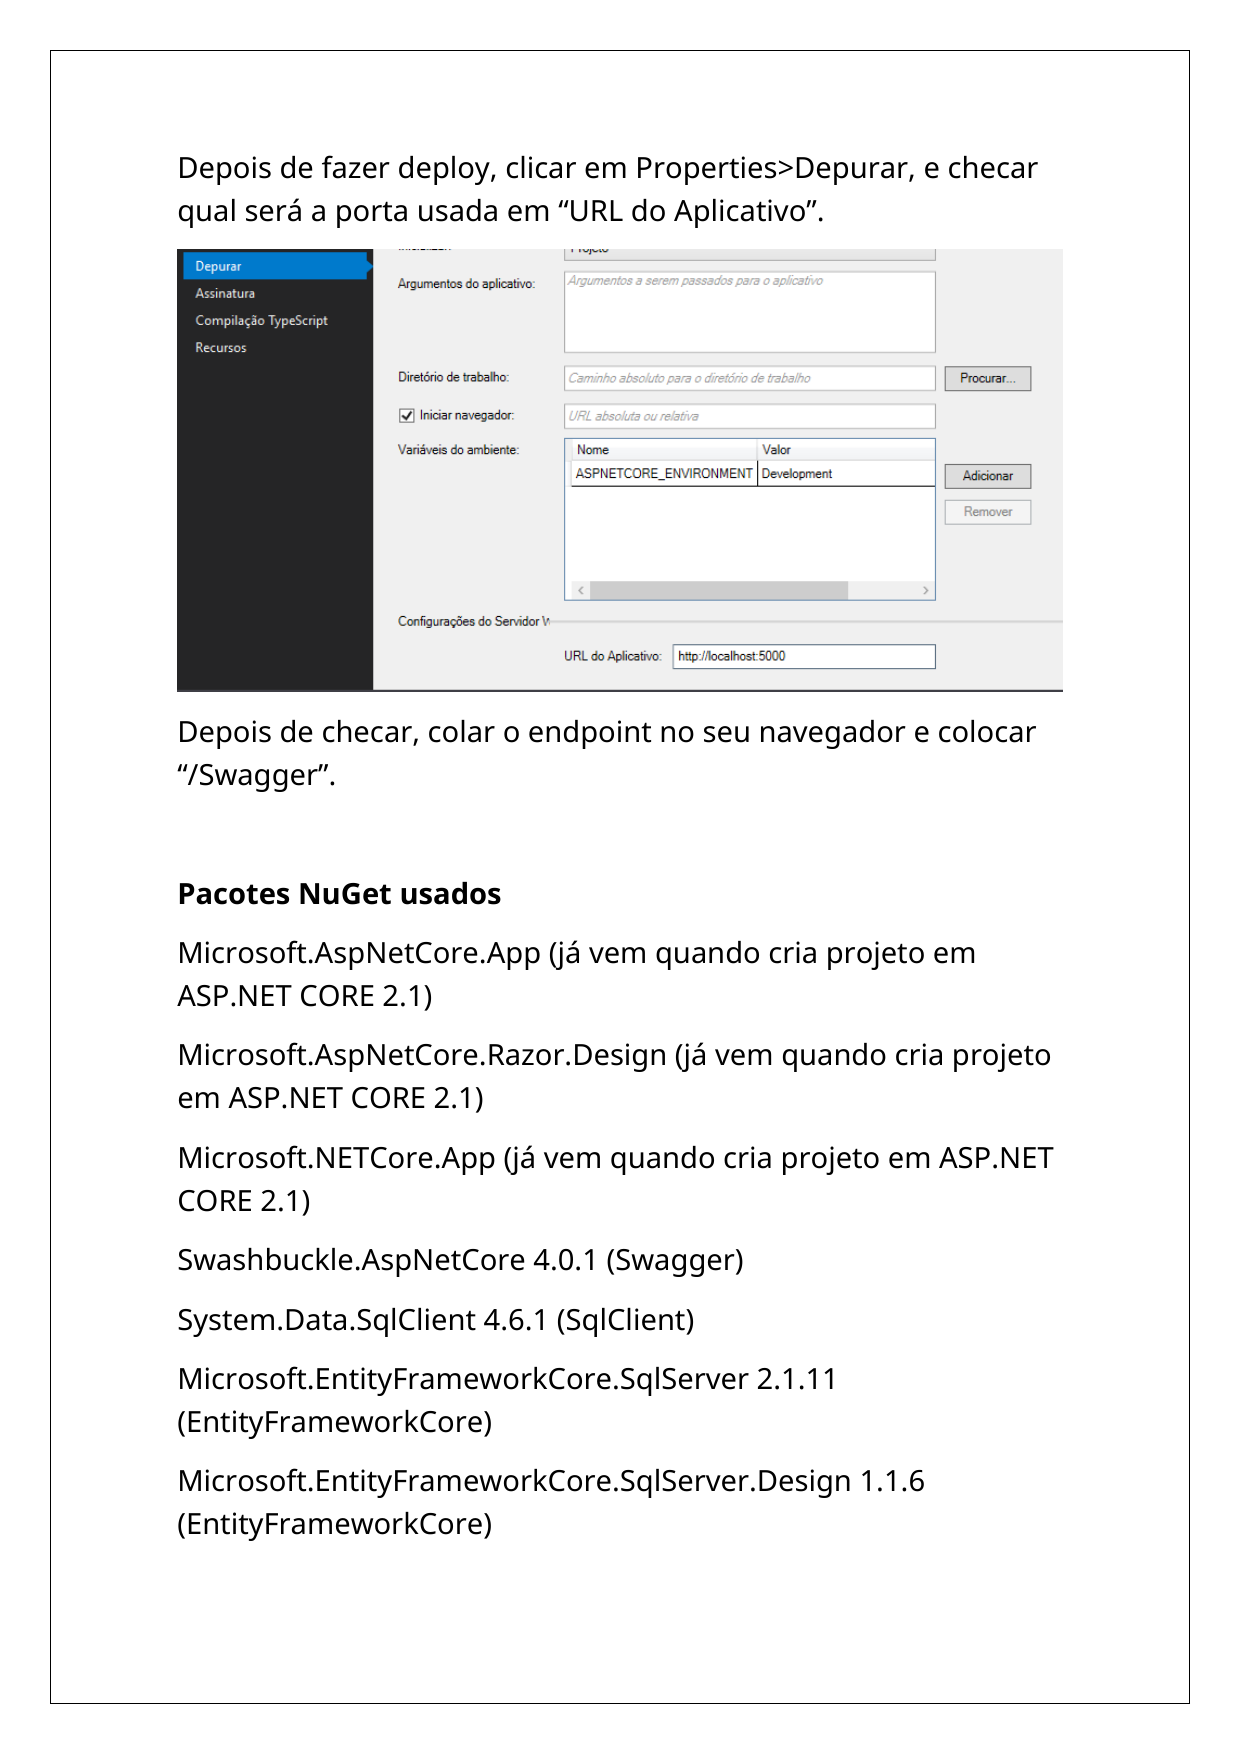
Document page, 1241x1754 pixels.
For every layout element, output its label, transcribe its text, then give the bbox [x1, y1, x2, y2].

text Microsoft.EntityFrameworkCore.SqlServer.Design 1.1.6 (EntityFrameworkCore) [177, 1461, 1063, 1543]
text Depois de checar, colar o endpoint no seu navegador e colocar “/Swagger”. [177, 711, 1063, 794]
text Depois de fazer deploy, clicar em Properties>Depurar, e checar qual será a porta usada em “URL do Aplicativo”. [177, 147, 1063, 230]
text System.Data.SqlClient 4.6.1 (SqlClient) [177, 1299, 1063, 1338]
text Microsoft.NETCore.App (já vem quando cria projeto em ASP.NET CORE 2.1) [177, 1137, 1063, 1219]
text Microsoft.AspNetCore.Razor.Design (já vem quando cria projeto em ASP.NET CORE 2.1) [177, 1035, 1063, 1117]
text Microsoft.EntityFrameworkCore.SqlServer 2.1.11 (EntityFrameworkCore) [177, 1358, 1063, 1441]
text Swashbuckle.AspNetCore 4.0.1 (Swagger) [177, 1239, 1063, 1279]
text Microsoft.AspNetCore.App (já vem quando cria projeto em ASP.NET CORE 2.1) [177, 932, 1063, 1015]
picture [177, 249, 1063, 692]
text Pacotes NuGet usados [177, 873, 1063, 913]
